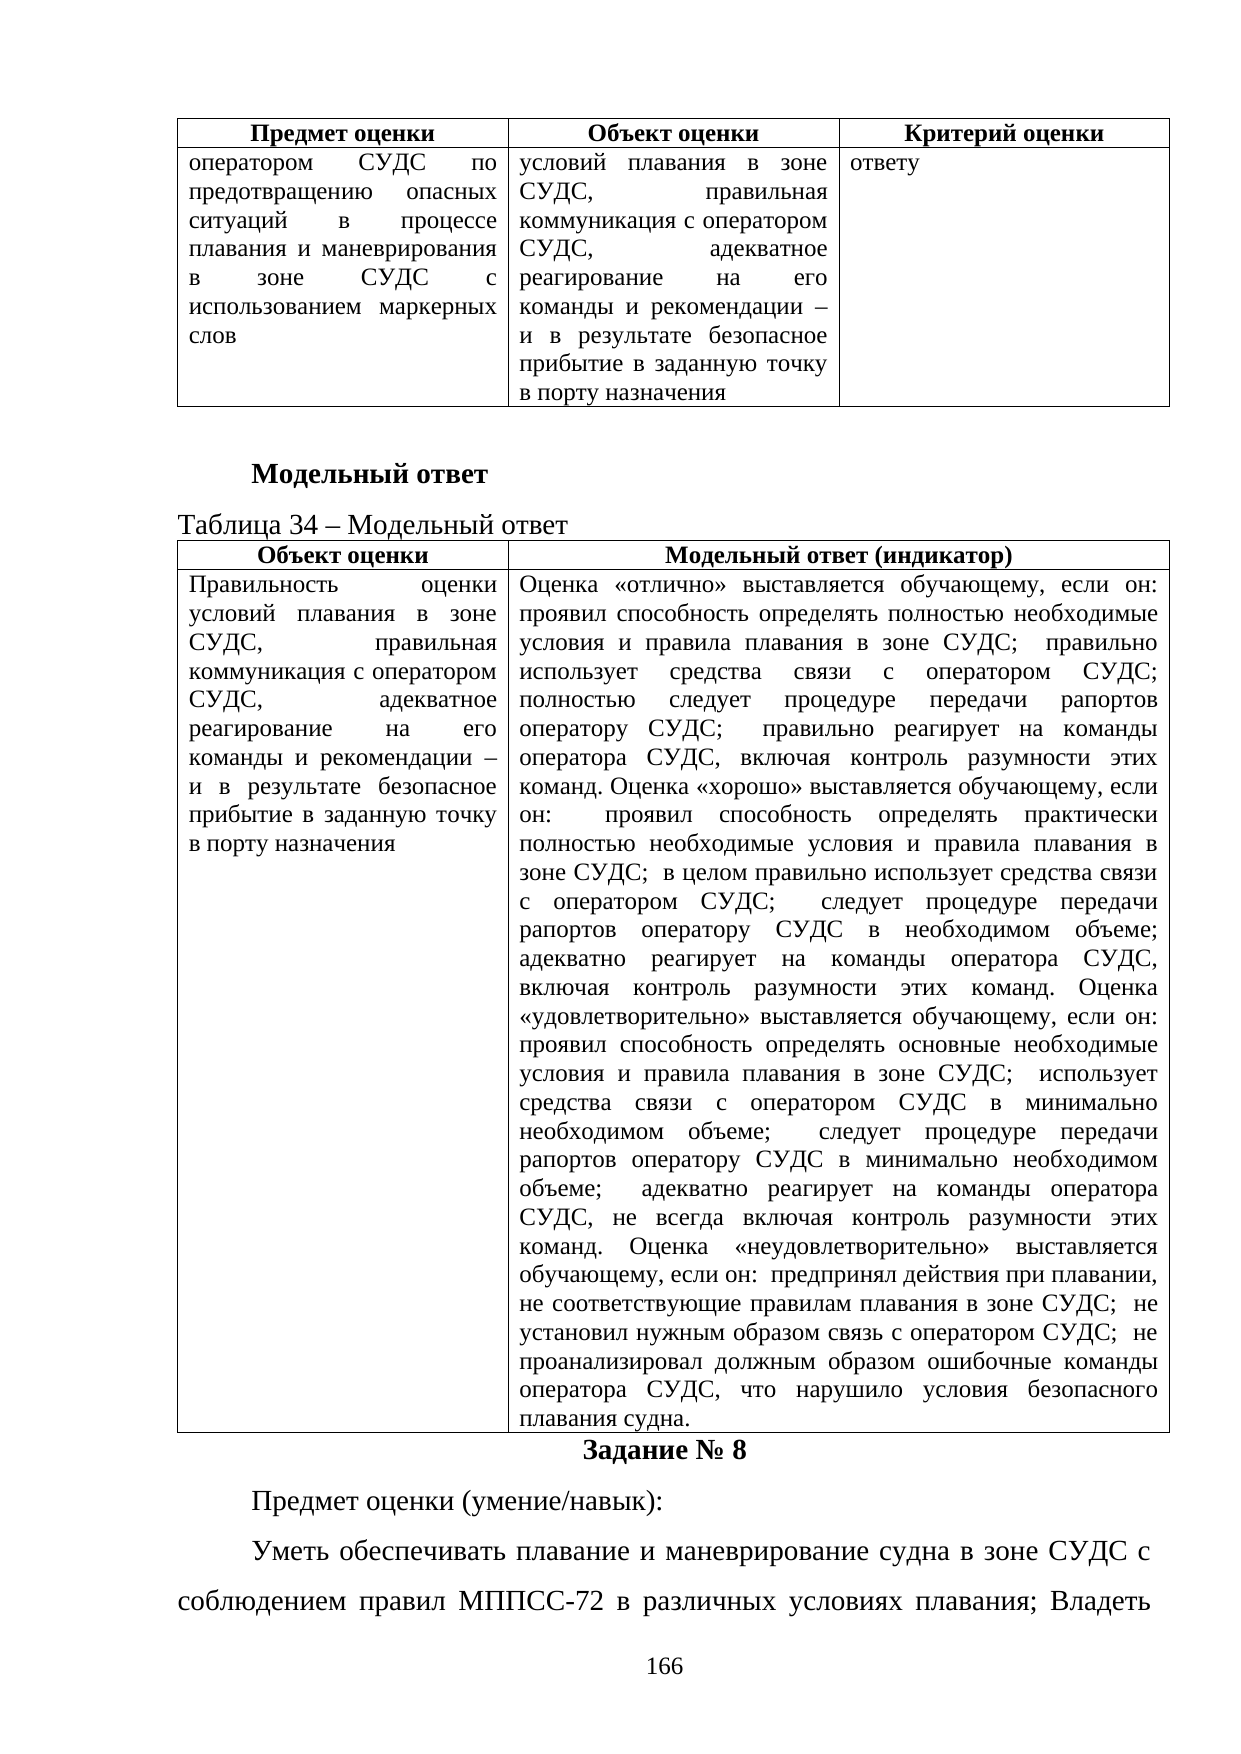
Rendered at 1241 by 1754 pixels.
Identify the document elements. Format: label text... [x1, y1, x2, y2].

text Модельный ответ [177, 457, 1152, 490]
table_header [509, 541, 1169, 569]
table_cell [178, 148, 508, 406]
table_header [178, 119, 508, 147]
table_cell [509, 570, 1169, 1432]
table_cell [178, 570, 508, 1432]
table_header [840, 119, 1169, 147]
text Таблица 34 – Модельный ответ [177, 507, 1152, 540]
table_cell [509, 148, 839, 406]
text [177, 1533, 1152, 1617]
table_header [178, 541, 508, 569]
text Задание № 8 [177, 1433, 1152, 1466]
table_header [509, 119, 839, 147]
text Предмет оценки (умение/навык): [177, 1483, 1152, 1516]
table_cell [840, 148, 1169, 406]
